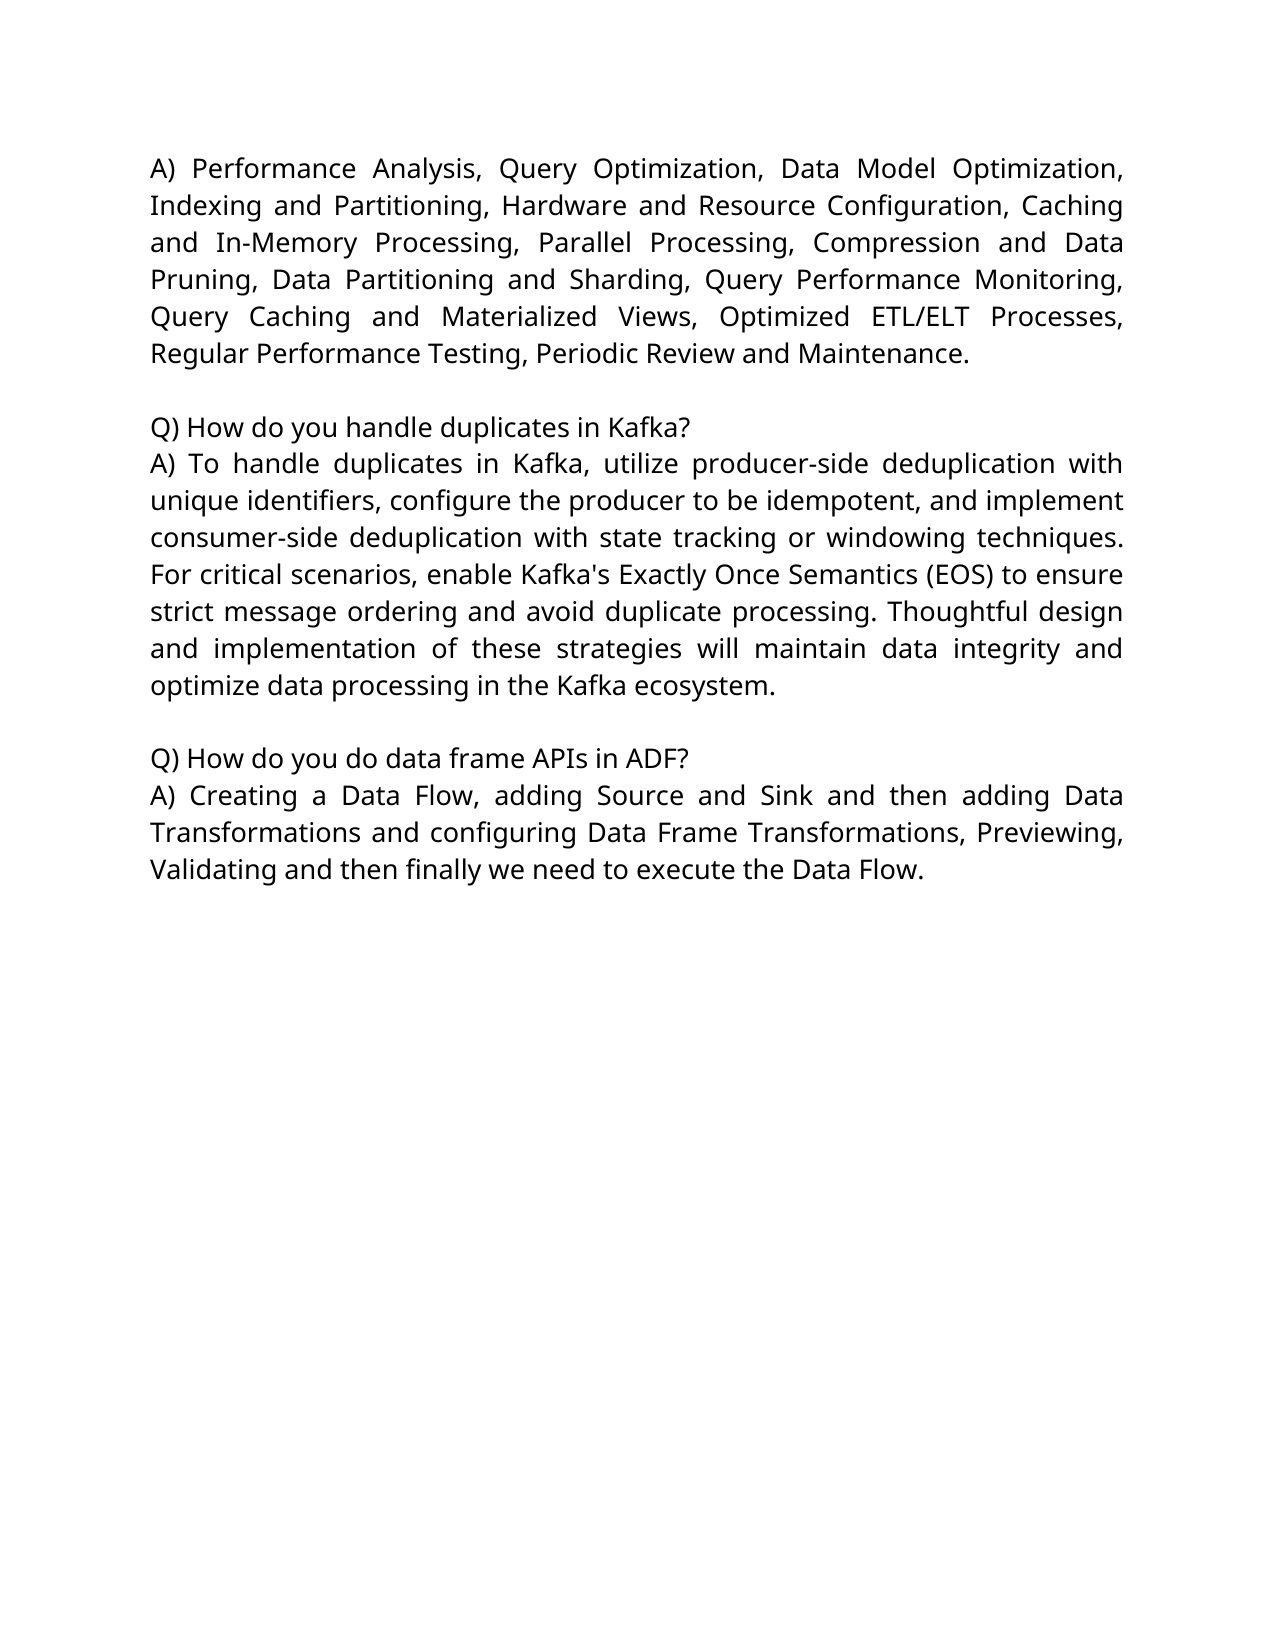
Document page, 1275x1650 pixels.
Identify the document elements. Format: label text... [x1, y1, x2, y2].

text A) Performance Analysis, Query Optimization, Data Model Optimization, Indexing and Partitioning, Hardware and Resource Configuration, Caching and In-Memory Processing, Parallel Processing, Compression and Data Pruning, Data Partitioning and Sharding, Query Performance Monitoring, Query Caching and Materialized Views, Optimized ETL/ELT Processes, Regular Performance Testing, Periodic Review and Maintenance. [150, 150, 1125, 371]
text Q) How do you do data frame APIs in ADF? [150, 740, 1125, 777]
text A) To handle duplicates in Kafka, utilize producer-side deduplication with unique identifiers, configure the producer to be idempotent, and implement consumer-side deduplication with state tracking or windowing techniques. For critical scenarios, enable Kafka's Exactly Once Semantics (EOS) to ensure strict message ordering and avoid duplicate processing. Thoughtful design and implementation of these strategies will maintain data integrity and optimize data processing in the Kafka ecosystem. [150, 445, 1125, 703]
text Q) How do you handle duplicates in Kafka? [150, 408, 1125, 445]
text A) Creating a Data Flow, adding Source and Sink and then adding Data Transformations and configuring Data Frame Transformations, Previewing, Validating and then finally we need to execute the Data Flow. [150, 777, 1125, 887]
